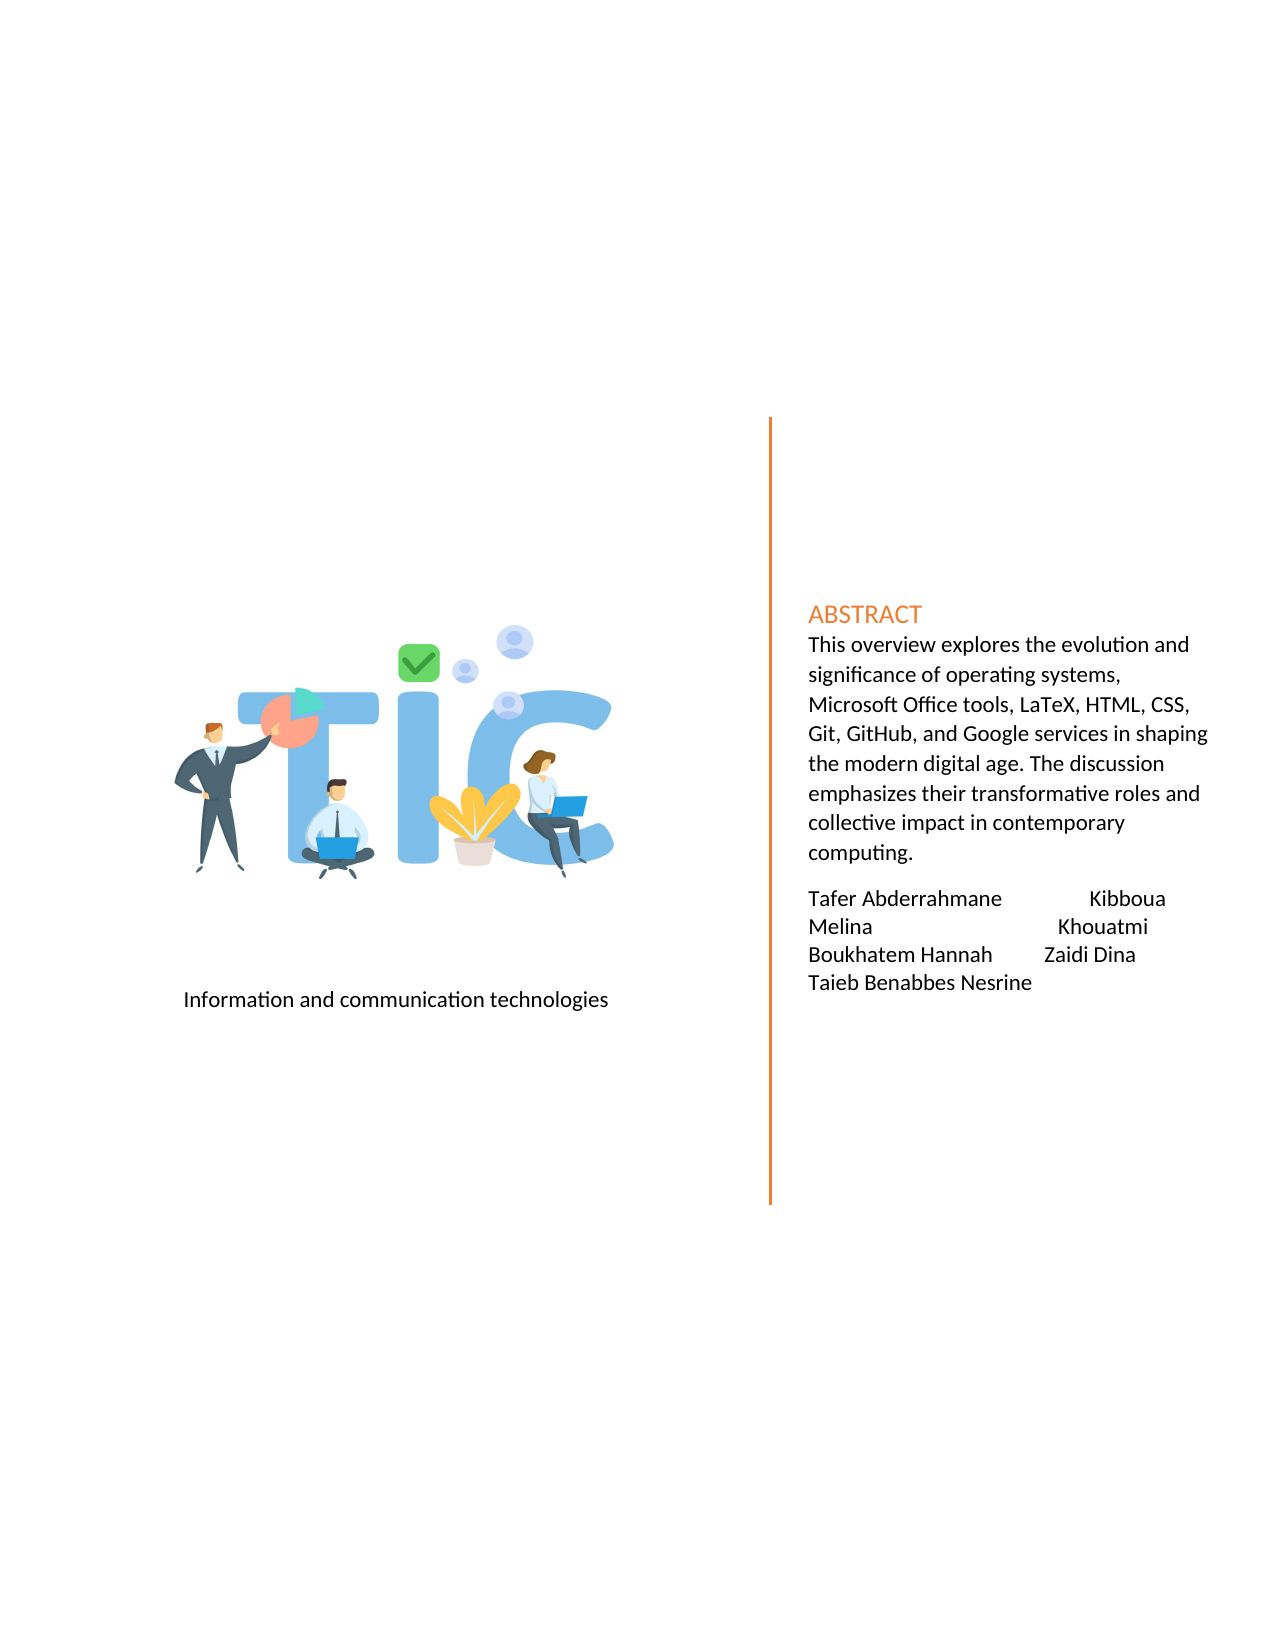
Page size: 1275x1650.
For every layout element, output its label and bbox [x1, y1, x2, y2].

picture [79, 551, 734, 967]
